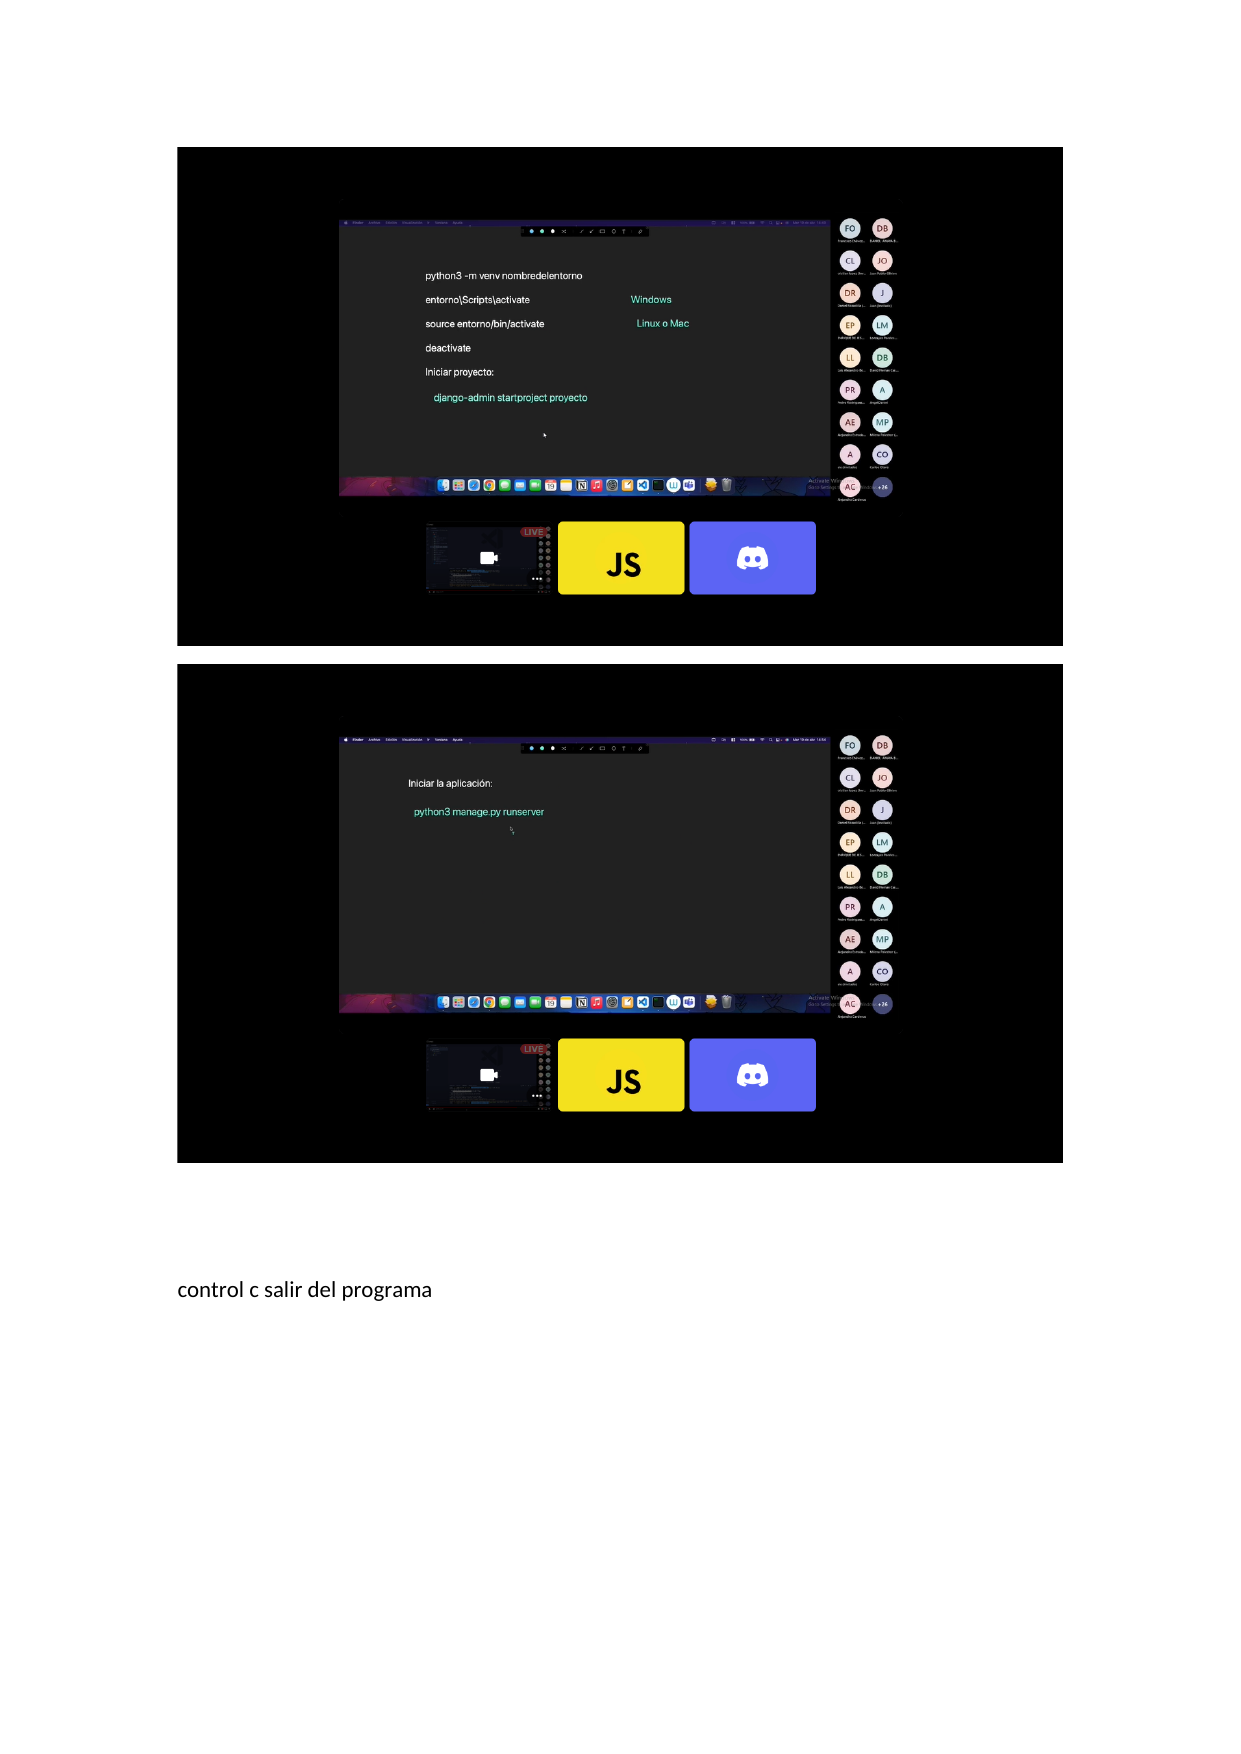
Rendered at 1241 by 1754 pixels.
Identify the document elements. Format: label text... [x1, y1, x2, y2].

picture [177, 664, 1063, 1163]
text control c salir del programa [177, 1275, 1063, 1303]
picture [177, 147, 1063, 646]
